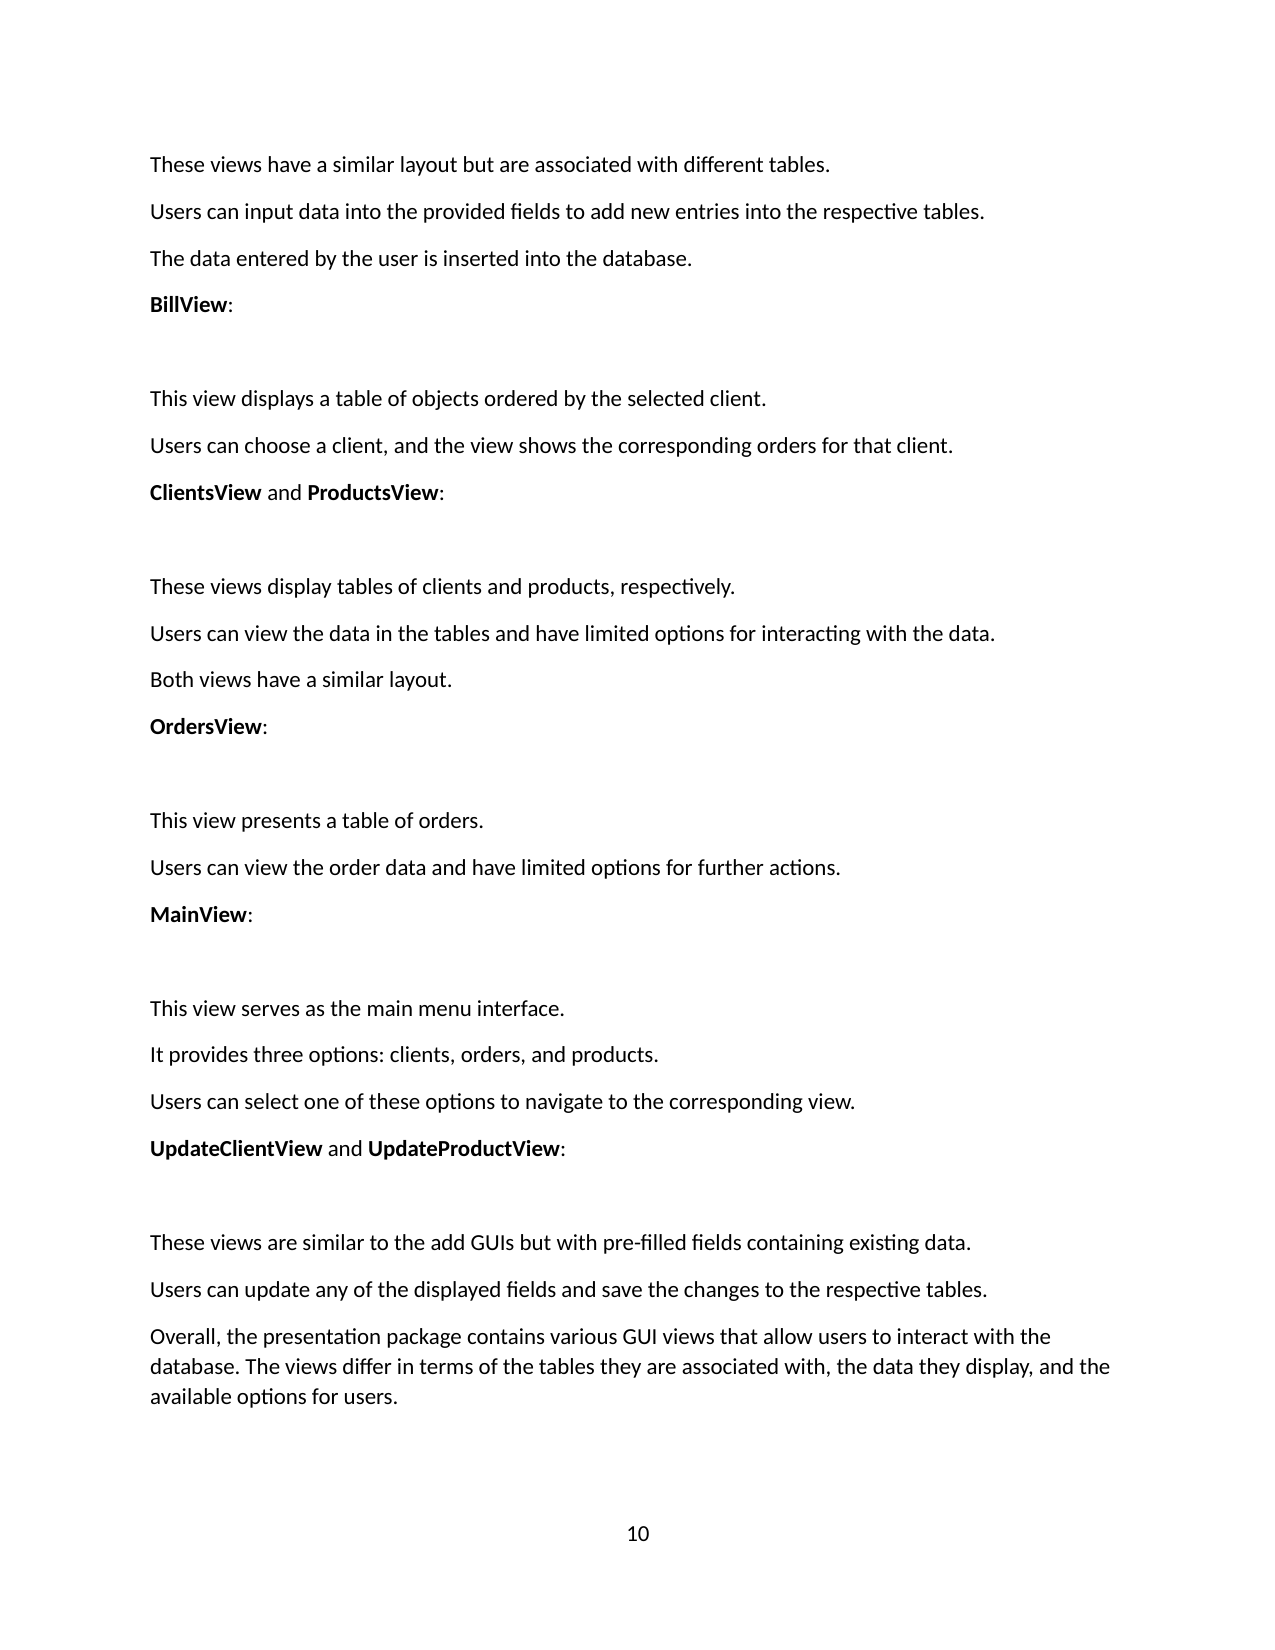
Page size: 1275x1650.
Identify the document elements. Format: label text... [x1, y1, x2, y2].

text Users can view the order data and have limited options for further actions. [150, 853, 1125, 881]
text These views are similar to the add GUIs but with pre-filled fields containing existing data. [150, 1228, 1125, 1256]
text The data entered by the user is inserted into the database. [150, 244, 1125, 272]
text Both views have a similar layout. [150, 666, 1125, 694]
text It provides three options: clients, orders, and products. [150, 1041, 1125, 1069]
text These views have a similar layout but are associated with different tables. [150, 150, 1125, 178]
text BillView: [150, 291, 1125, 319]
text This view displays a table of objects ordered by the selected client. [150, 384, 1125, 412]
text Users can view the data in the tables and have limited options for interacting with the data. [150, 619, 1125, 647]
text This view serves as the main menu interface. [150, 994, 1125, 1022]
text These views display tables of clients and products, respectively. [150, 572, 1125, 600]
text ClientsView and ProductsView: [150, 478, 1125, 506]
text Users can update any of the displayed fields and save the changes to the respective tables. [150, 1275, 1125, 1303]
text MainView: [150, 900, 1125, 928]
text UpdateClientView and UpdateProductView: [150, 1134, 1125, 1162]
text Overall, the presentation package contains various GUI views that allow users to interact with the database. The views differ in terms of the tables they are associated with, the data they display, and the available options for users. [150, 1322, 1125, 1410]
text Users can choose a client, and the view shows the corresponding orders for that client. [150, 431, 1125, 459]
text This view presents a table of orders. [150, 806, 1125, 834]
text Users can input data into the provided fields to add new entries into the respective tables. [150, 197, 1125, 225]
text Users can select one of these options to navigate to the corresponding view. [150, 1087, 1125, 1116]
text OrdersView: [150, 712, 1125, 741]
